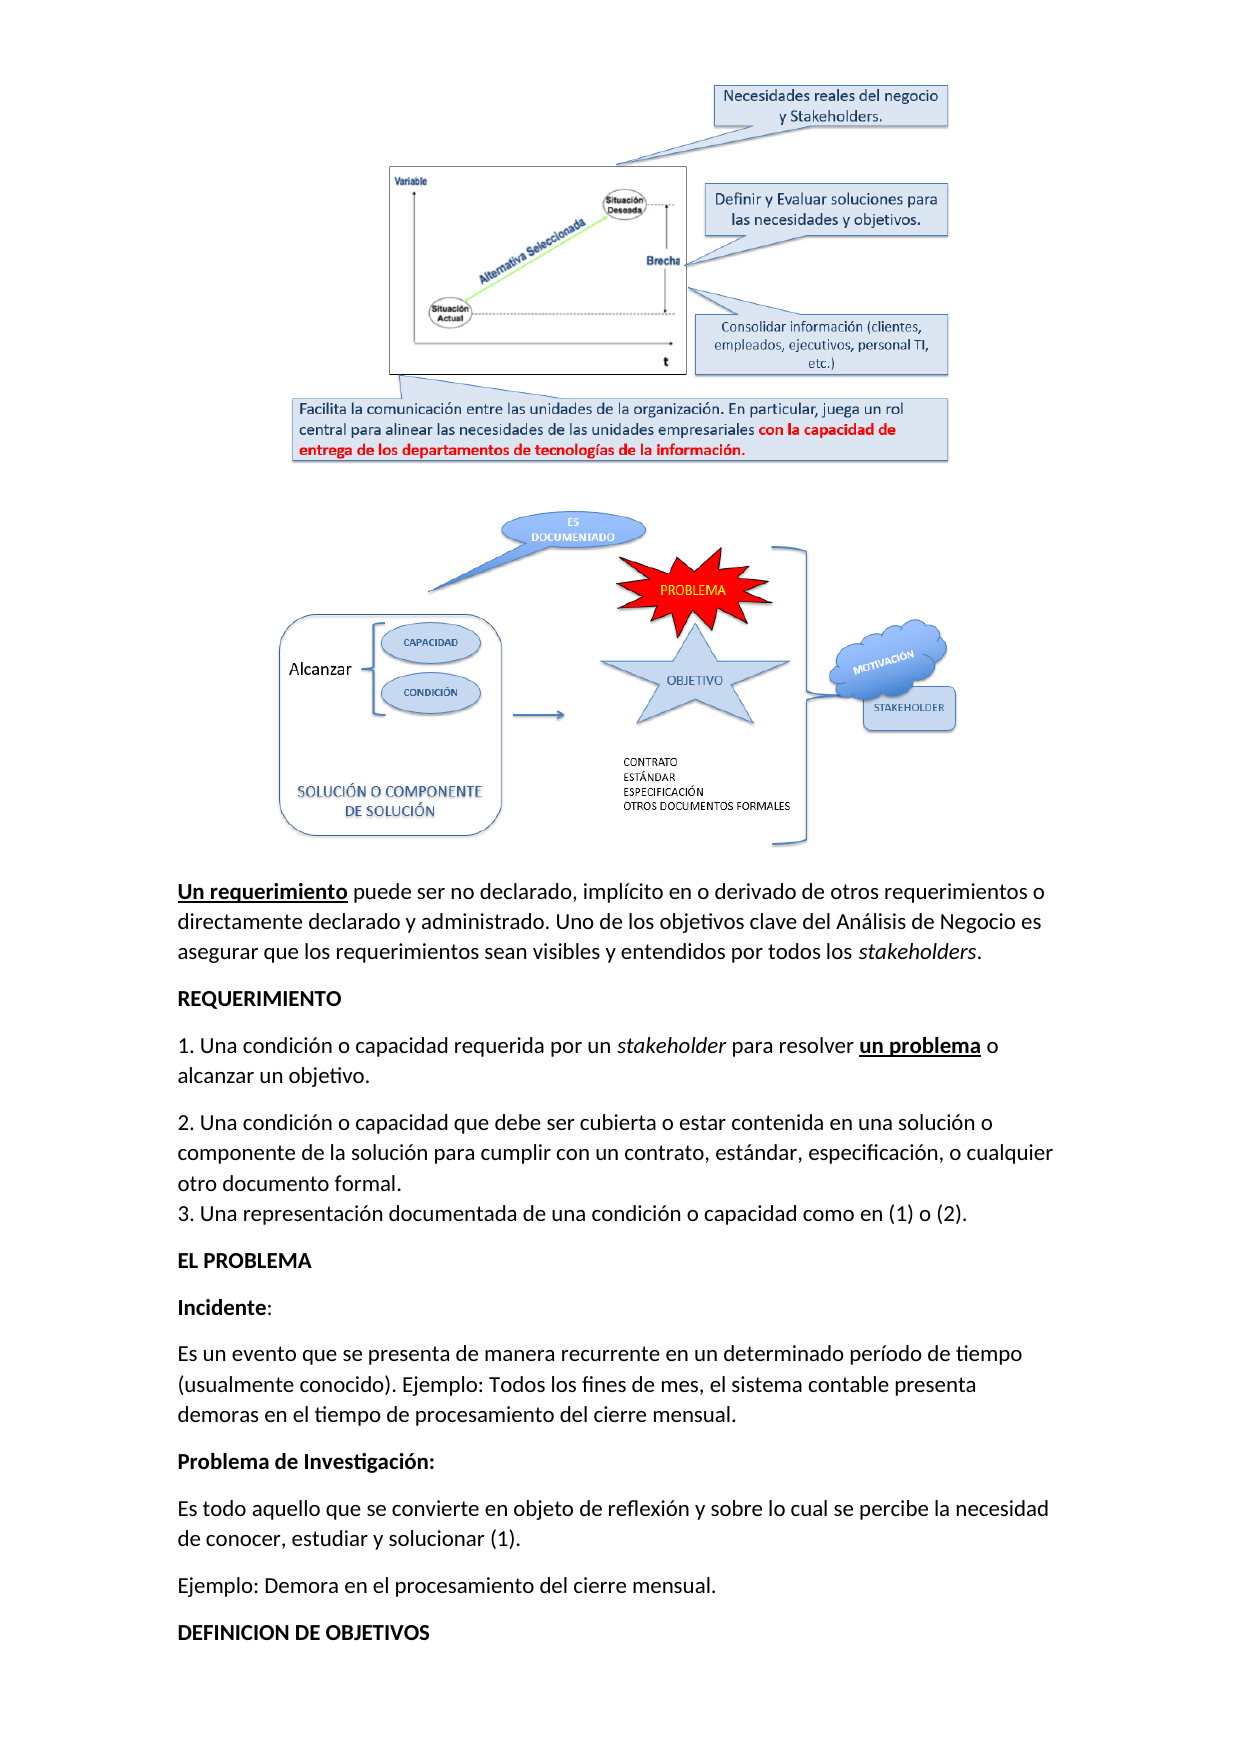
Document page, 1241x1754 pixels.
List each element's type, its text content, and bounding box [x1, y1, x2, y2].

text Es un evento que se presenta de manera recurrente en un determinado período de tiempo (usualmente conocido). Ejemplo: Todos los fines de mes, el sistema contable presenta demoras en el tiempo de procesamiento del cierre mensual. [177, 1339, 1063, 1428]
text EL PROBLEMA [177, 1246, 1063, 1274]
picture [285, 73, 955, 481]
text Problema de Investigación: [177, 1447, 1063, 1475]
text REQUERIMIENTO [177, 984, 1063, 1012]
text 2. Una condición o capacidad que debe ser cubierta o estar contenida en una solución o componente de la solución para cumplir con un contrato, estándar, especificación, o cualquier otro documento formal. 3. Una representación documentada de una condición o capacidad como en (1) o (2). [177, 1108, 1063, 1227]
text Es todo aquello que se convierte en objeto de reflexión y sobre lo cual se percibe la necesidad de conocer, estudiar y solucionar (1). [177, 1494, 1063, 1552]
text Incidente: [177, 1293, 1063, 1321]
picture [264, 499, 976, 859]
text DEFINICION DE OBJETIVOS [177, 1618, 1063, 1646]
text 1. Una condición o capacidad requerida por un stakeholder para resolver un problema o alcanzar un objetivo. [177, 1031, 1063, 1089]
text Ejemplo: Demora en el procesamiento del cierre mensual. [177, 1571, 1063, 1599]
text Un requerimiento puede ser no declarado, implícito en o derivado de otros requerimientos o directamente declarado y administrado. Uno de los objetivos clave del Análisis de Negocio es asegurar que los requerimientos sean visibles y entendidos por todos los stakeholders. [177, 877, 1063, 966]
